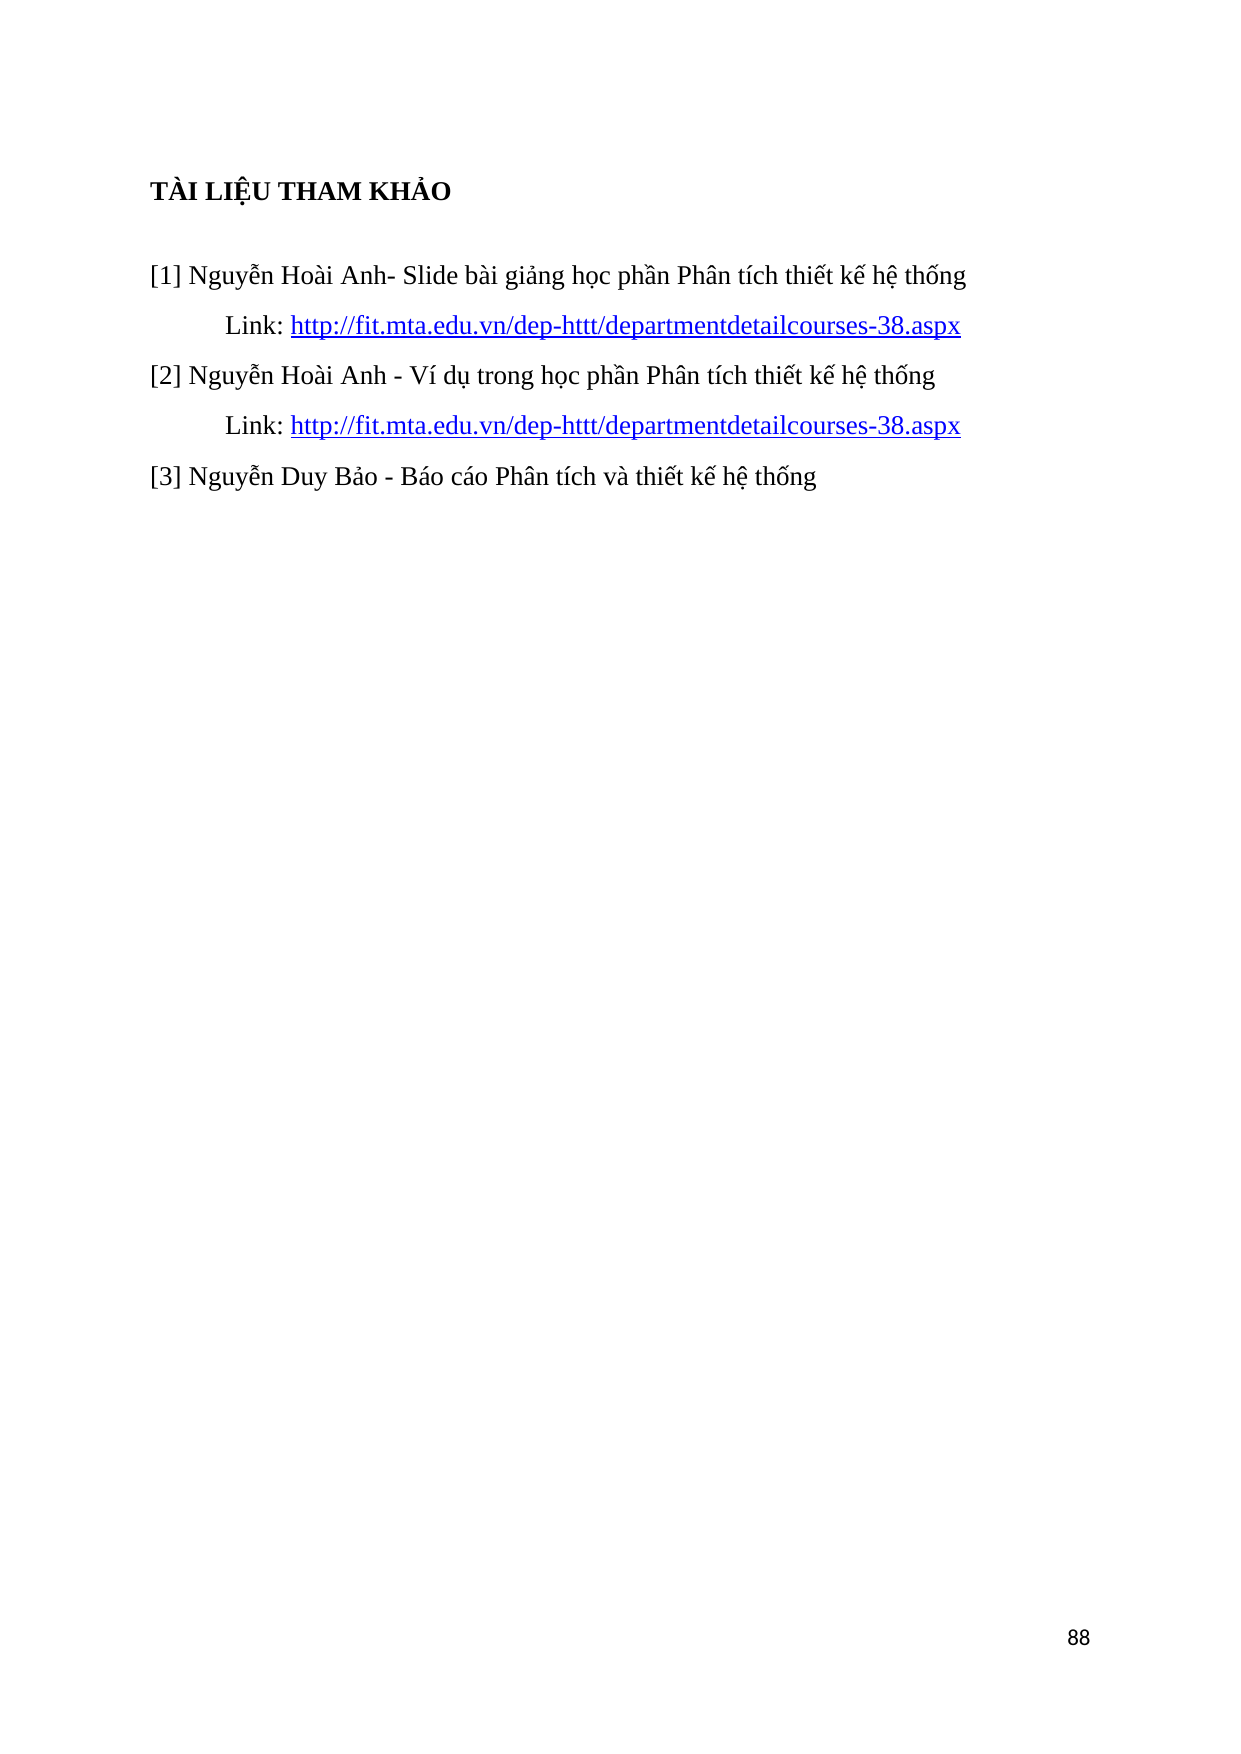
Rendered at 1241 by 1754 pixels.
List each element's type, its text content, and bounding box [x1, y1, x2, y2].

text [3] Nguyễn Duy Bảo - Báo cáo Phân tích và thiết kế hệ thống [150, 459, 1090, 491]
text Link: http://fit.mta.edu.vn/dep-httt/departmentdetailcourses-38.aspx [150, 309, 1090, 340]
subtitle TÀI LIỆU THAM KHẢO [150, 175, 1090, 206]
text Link: http://fit.mta.edu.vn/dep-httt/departmentdetailcourses-38.aspx [150, 409, 1090, 441]
text [2] Nguyễn Hoài Anh - Ví dụ trong học phần Phân tích thiết kế hệ thống [150, 359, 1090, 390]
text [1] Nguyễn Hoài Anh- Slide bài giảng học phần Phân tích thiết kế hệ thống [150, 259, 1090, 290]
